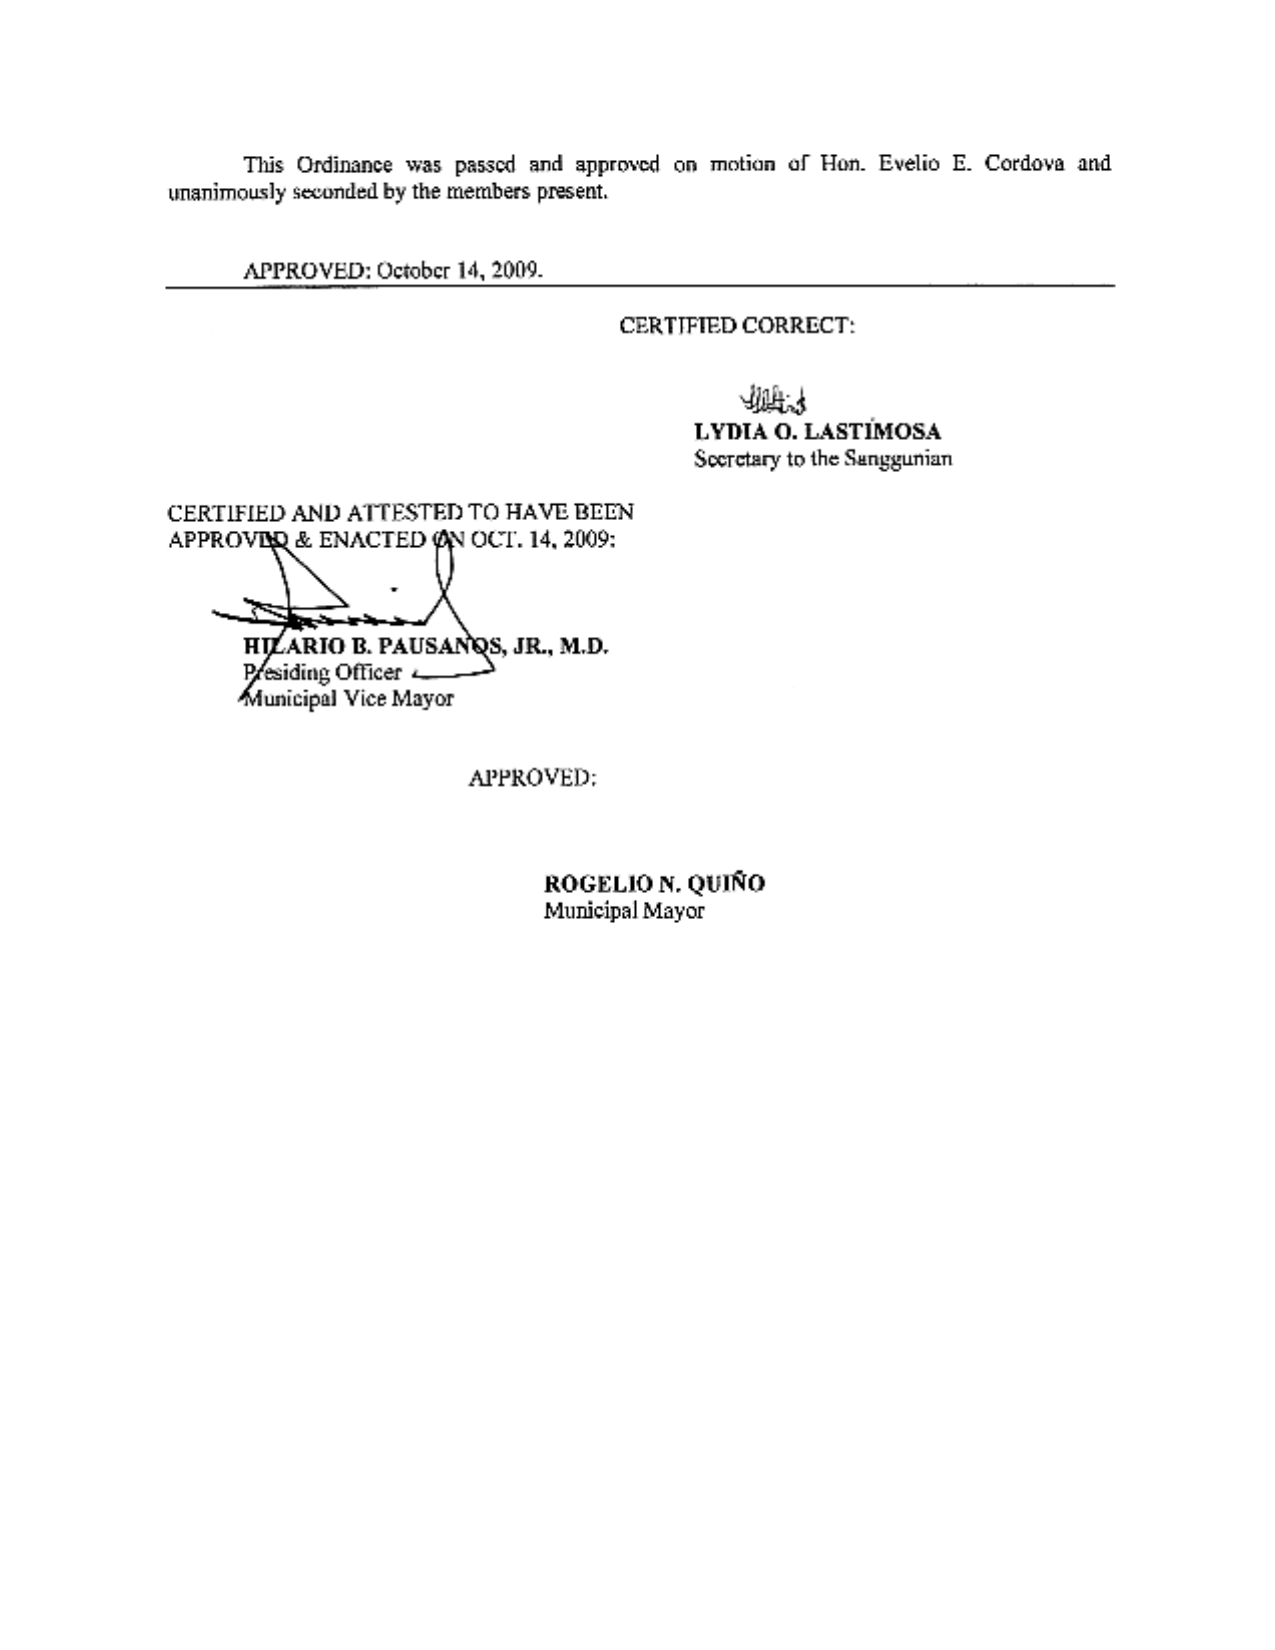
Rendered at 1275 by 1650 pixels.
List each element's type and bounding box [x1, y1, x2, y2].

picture [150, 149, 1126, 941]
